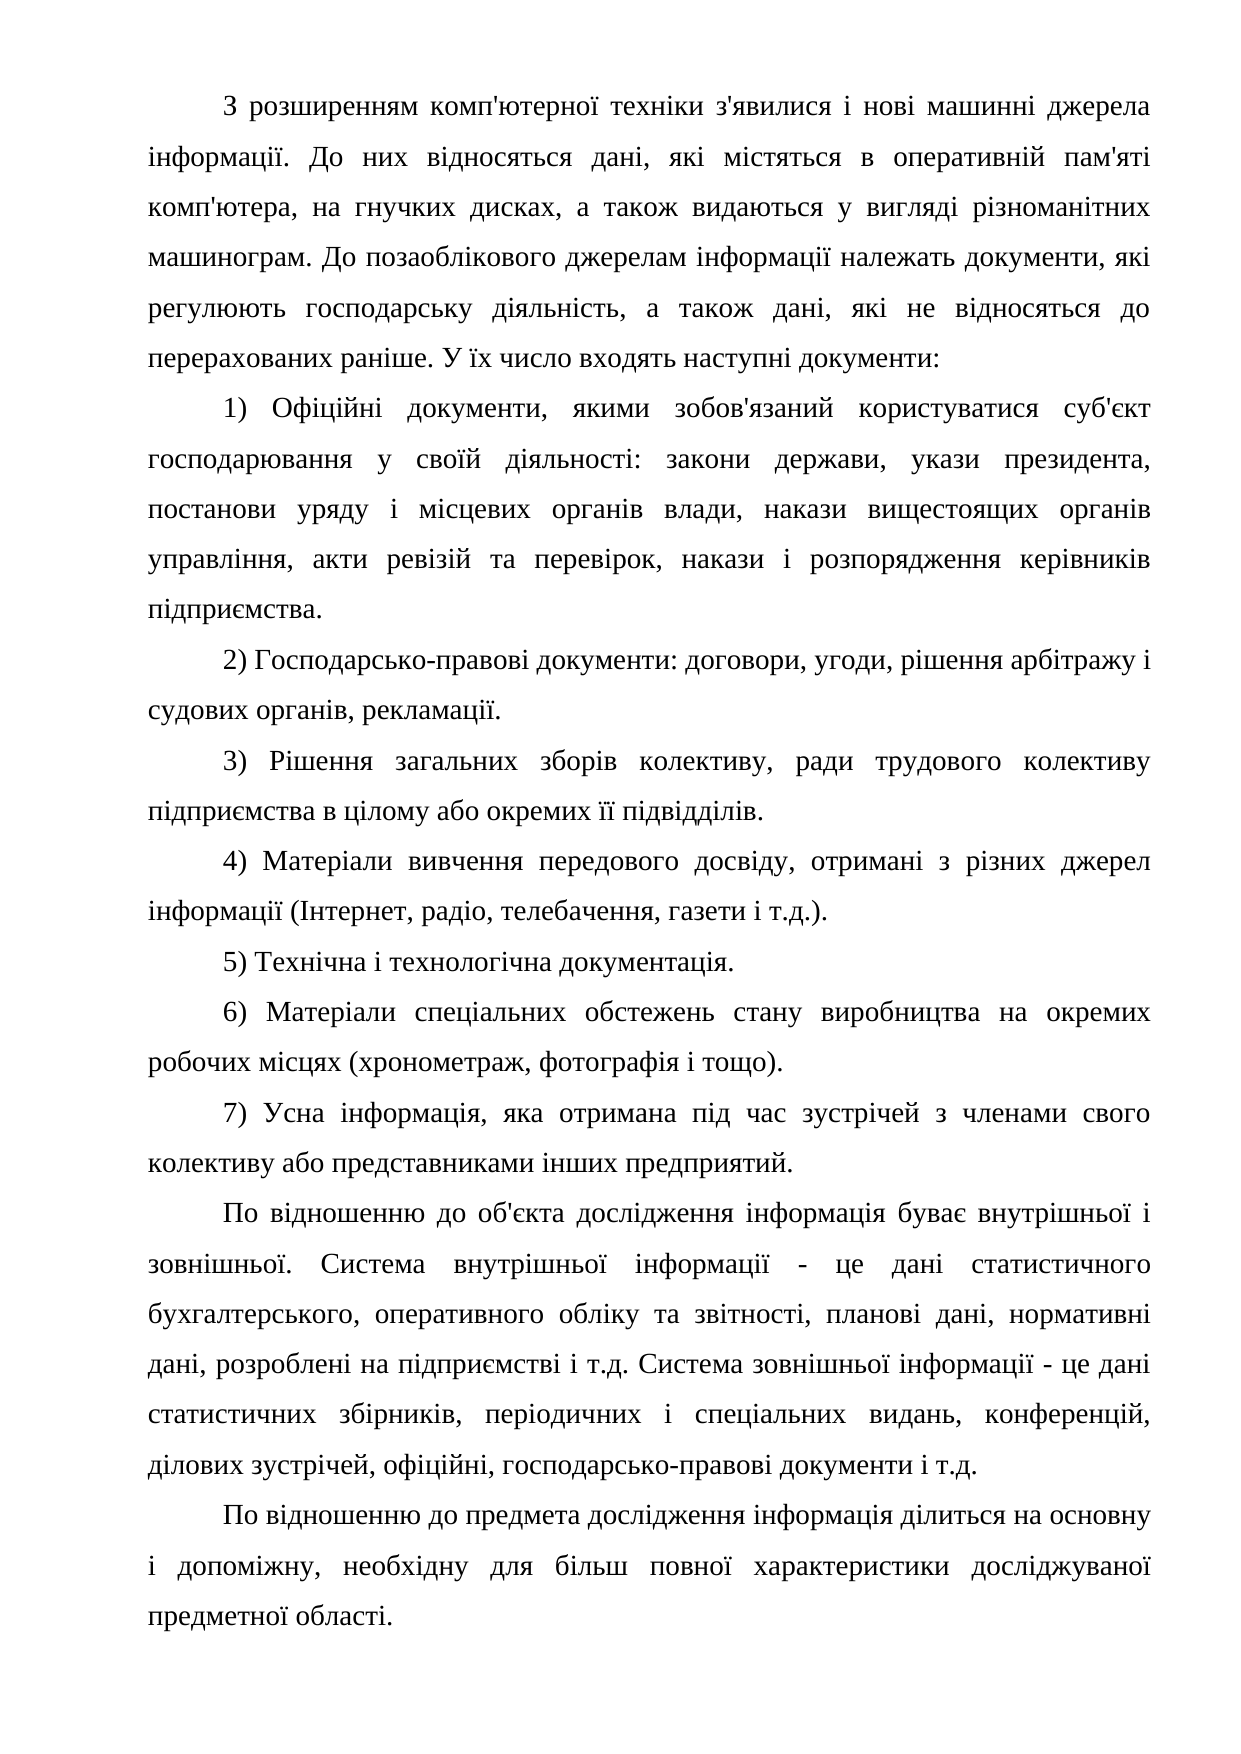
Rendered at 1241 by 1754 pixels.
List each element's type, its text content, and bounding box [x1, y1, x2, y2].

text 5) Технічна і технологічна документація. [148, 944, 1152, 977]
text 3) Рішення загальних зборів колективу, ради трудового колективу підприємства в цілому або окремих її підвідділів. [148, 743, 1152, 826]
text 1) Офіційні документи, якими зобов'язаний користуватися суб'єкт господарювання у своїй діяльності: закони держави, укази президента, постанови уряду і місцевих органів влади, накази вищестоящих органів управління, акти ревізій та перевірок, накази і розпорядження керівників підприємства. [148, 390, 1152, 625]
text 2) Господарсько-правові документи: договори, угоди, рішення арбітражу і судових органів, рекламації. [148, 642, 1152, 726]
text З розширенням комп'ютерної техніки з'явилися і нові машинні джерела інформації. До них відносяться дані, які містяться в оперативній пам'яті комп'ютера, на гнучких дисках, а також видаються у вигляді різноманітних машинограм. До позаоблікового джерелам інформації належать документи, які регулюють господарську діяльність, а також дані, які не відносяться до перерахованих раніше. У їх число входять наступні документи: [148, 88, 1152, 374]
text 7) Усна інформація, яка отримана під час зустрічей з членами свого колективу або представниками інших предприятий. [148, 1095, 1152, 1179]
text 6) Матеріали спеціальних обстежень стану виробництва на окремих робочих місцях (хронометраж, фотографія і тощо). [148, 994, 1152, 1078]
text 4) Матеріали вивчення передового досвіду, отримані з різних джерел інформації (Інтернет, радіо, телебачення, газети і т.д.). [148, 843, 1152, 927]
